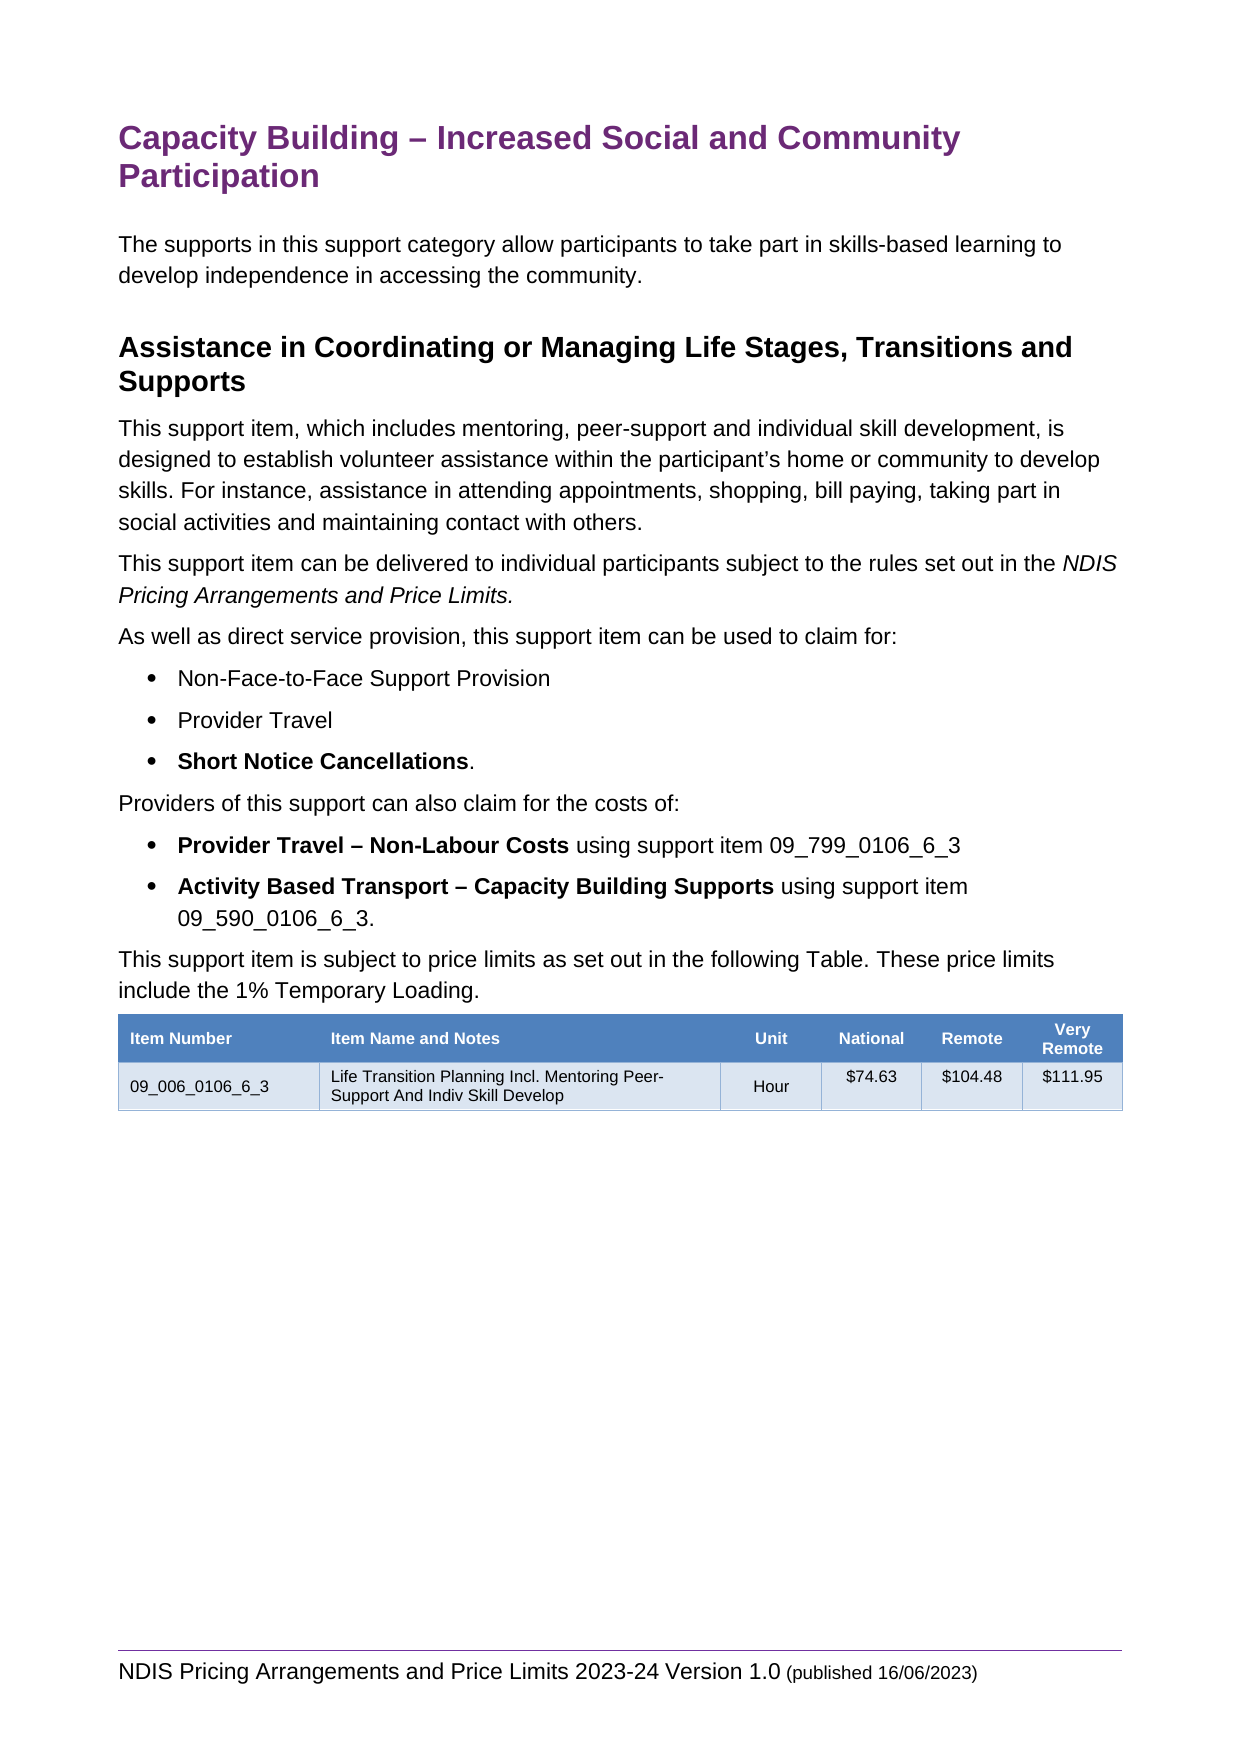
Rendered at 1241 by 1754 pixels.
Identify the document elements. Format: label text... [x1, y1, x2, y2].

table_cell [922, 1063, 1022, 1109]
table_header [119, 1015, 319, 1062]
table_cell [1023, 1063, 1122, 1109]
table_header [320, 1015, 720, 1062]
text Activity Based Transport – Capacity Building Supports using support item 09_590_0106_6_3. [148, 868, 1122, 931]
text This support item is subject to price limits as set out in the following Table. These price limits include the 1% Temporary Loading. [118, 941, 1122, 1004]
text As well as direct service provision, this support item can be used to claim for: [118, 618, 1122, 649]
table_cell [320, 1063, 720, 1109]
text Provider Travel – Non-Labour Costs using support item 09_799_0106_6_3 [148, 827, 1122, 858]
text The supports in this support category allow participants to take part in skills-based learning to develop independence in accessing the community. [118, 226, 1122, 289]
text This support item, which includes mentoring, peer-support and individual skill development, is designed to establish volunteer assistance within the participant’s home or community to develop skills. For instance, assistance in attending appointments, shopping, bill paying, taking part in social activities and maintaining contact with others. [118, 410, 1122, 535]
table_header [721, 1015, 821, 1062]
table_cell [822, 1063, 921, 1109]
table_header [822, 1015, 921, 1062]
text Provider Travel [148, 702, 1122, 733]
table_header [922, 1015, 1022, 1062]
text Short Notice Cancellations. [148, 743, 1122, 774]
text Non-Face-to-Face Support Provision [148, 660, 1122, 691]
subtitle Assistance in Coordinating or Managing Life Stages, Transitions and Supports [118, 330, 1122, 397]
text This support item can be delivered to individual participants subject to the rules set out in the NDIS Pricing Arrangements and Price Limits. [118, 545, 1122, 608]
subtitle Capacity Building – Increased Social and Community Participation [118, 118, 1122, 195]
text Providers of this support can also claim for the costs of: [118, 785, 1122, 816]
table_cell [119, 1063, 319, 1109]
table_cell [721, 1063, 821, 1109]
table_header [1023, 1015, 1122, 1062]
